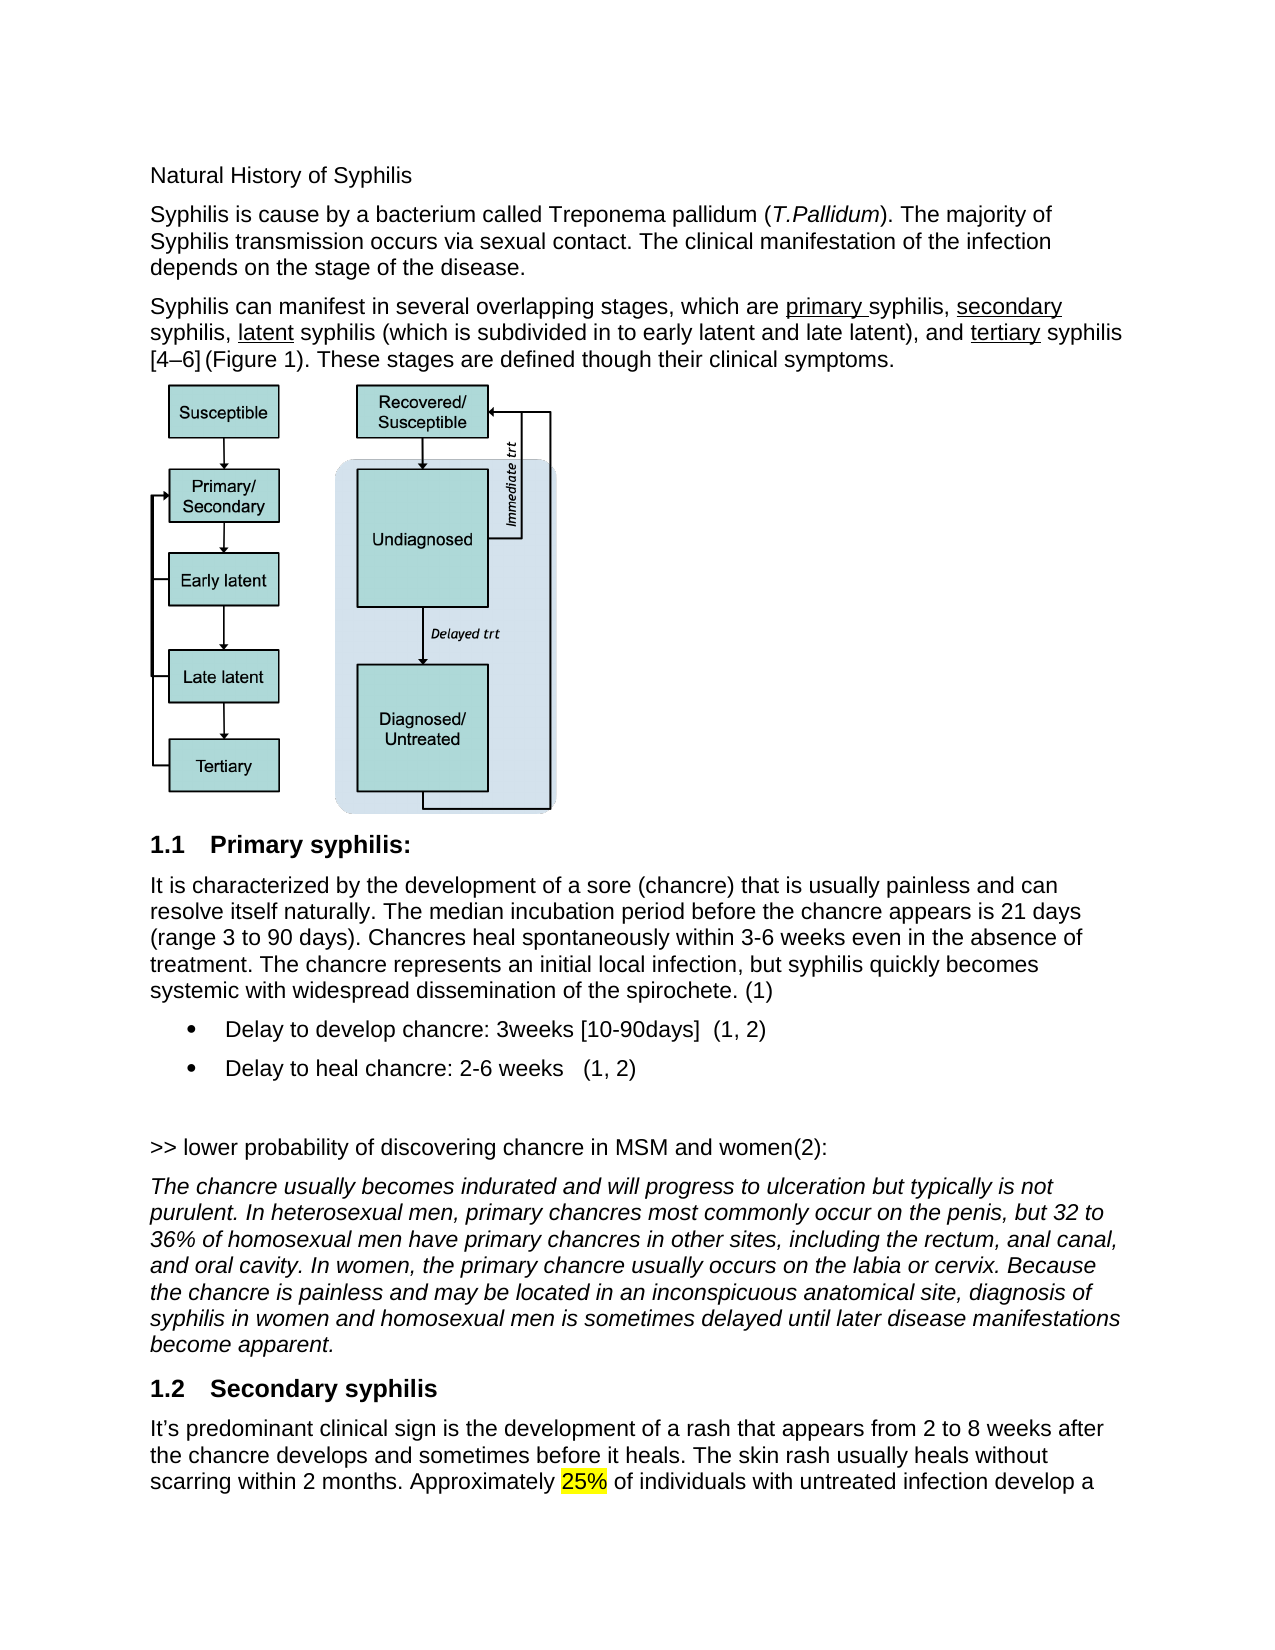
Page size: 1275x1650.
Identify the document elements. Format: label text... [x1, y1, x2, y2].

subtitle Secondary syphilis [150, 1374, 1125, 1403]
text Syphilis is cause by a bacterium called Treponema pallidum (T.Pallidum). The majority of Syphilis transmission occurs via sexual contact. The clinical manifestation of the infection depends on the stage of the disease. [150, 201, 1125, 280]
picture [150, 384, 557, 814]
text The chancre usually becomes indurated and will progress to ulceration but typically is not purulent. In heterosexual men, primary chancres most commonly occur on the penis, but 32 to 36% of homosexual men have primary chancres in other sites, including the rectum, anal canal, and oral cavity. In women, the primary chancre usually occurs on the labia or cervix. Because the chancre is painless and may be located in an inconspicuous anatomical site, diagnosis of syphilis in women and homosexual men is sometimes delayed until later disease manifestations become apparent. [150, 1173, 1125, 1357]
text >> lower probability of discovering chancre in MSM and women(2): [150, 1134, 1125, 1161]
text Delay to develop chancre: 3weeks [10-90days] (1, 2) [187, 1016, 1125, 1042]
text Syphilis can manifest in several overlapping stages, which are primary syphilis, secondary syphilis, latent syphilis (which is subdivided in to early latent and late latent), and tertiary syphilis [4–6] (Figure 1). These stages are defined though their clinical symptoms. [150, 293, 1125, 372]
subtitle Primary syphilis: [150, 830, 1125, 859]
text Natural History of Syphilis [150, 162, 1125, 189]
text It is characterized by the development of a sore (chancre) that is usually painless and can resolve itself naturally. The median incubation period before the chancre appears is 21 days (range 3 to 90 days). Chancres heal spontaneously within 3-6 weeks even in the absence of treatment. The chancre represents an initial local infection, but syphilis quickly becomes systemic with widespread dissemination of the spirochete. (1) [150, 872, 1125, 1003]
text Delay to heal chancre: 2-6 weeks (1, 2) [187, 1055, 1125, 1081]
